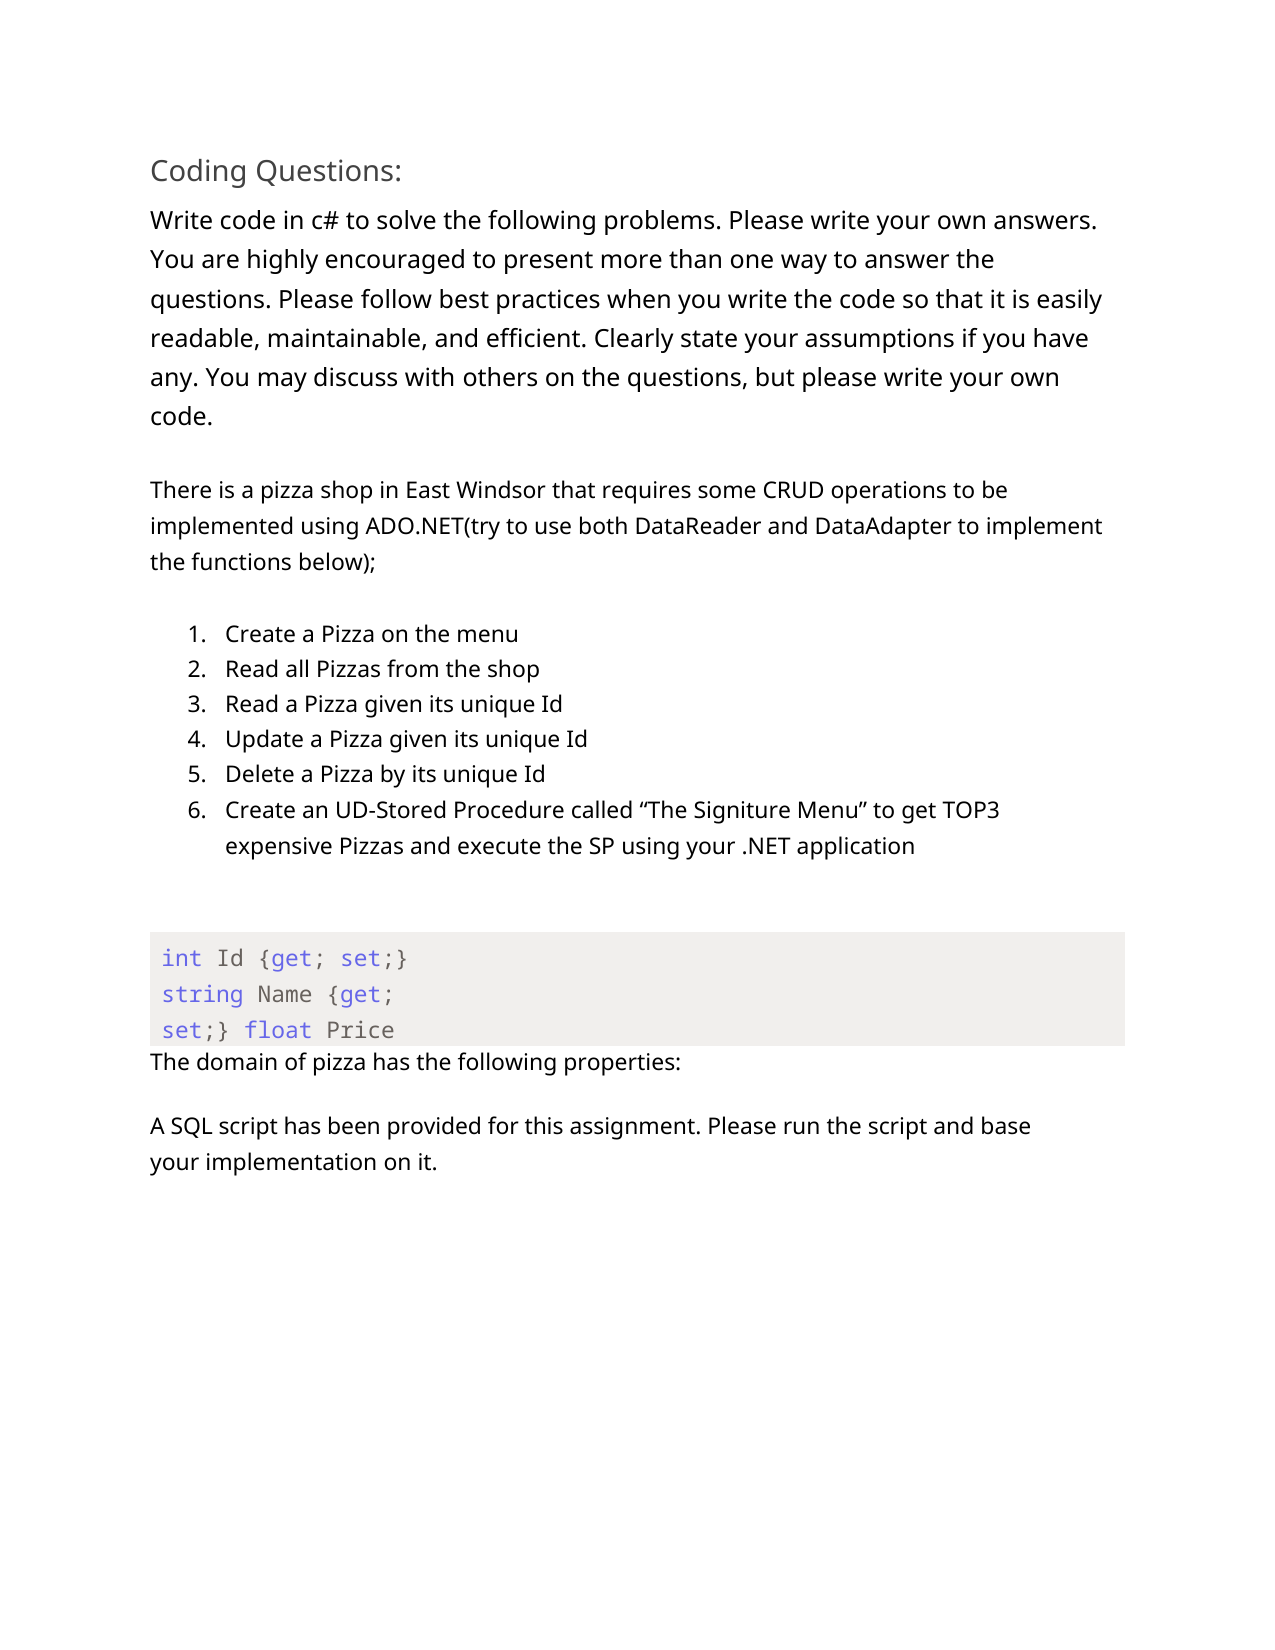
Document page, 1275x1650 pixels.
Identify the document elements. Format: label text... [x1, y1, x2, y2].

text A SQL script has been provided for this assignment. Please run the script and base your implementation on it. [150, 1109, 1043, 1177]
subtitle Coding Questions: [150, 150, 1135, 190]
list Read a Pizza given its unique Id [187, 688, 1135, 719]
list Create an UD-Stored Procedure called “The Signiture Menu” to get TOP3 expensive Pizzas and execute the SP using your .NET application [187, 794, 1078, 861]
list Delete a Pizza by its unique Id [187, 758, 1135, 790]
list Create a Pizza on the menu [187, 618, 1135, 649]
list Read all Pizzas from the shop [187, 653, 1135, 684]
list Update a Pizza given its unique Id [187, 723, 1135, 754]
text There is a pizza shop in East Windsor that requires some CRUD operations to be implemented using ADO.NET(try to use both DataReader and DataAdapter to implement the functions below); [150, 474, 1114, 577]
text Write code in c# to solve the following problems. Please write your own answers. You are highly encouraged to present more than one way to answer the questions. Please follow best practices when you write the code so that it is easily readable, maintainable, and efficient. Clearly state your assumptions if you have any. You may discuss with others on the questions, but please write your own code. [150, 203, 1118, 433]
text The domain of pizza has the following properties: [150, 901, 1135, 1077]
